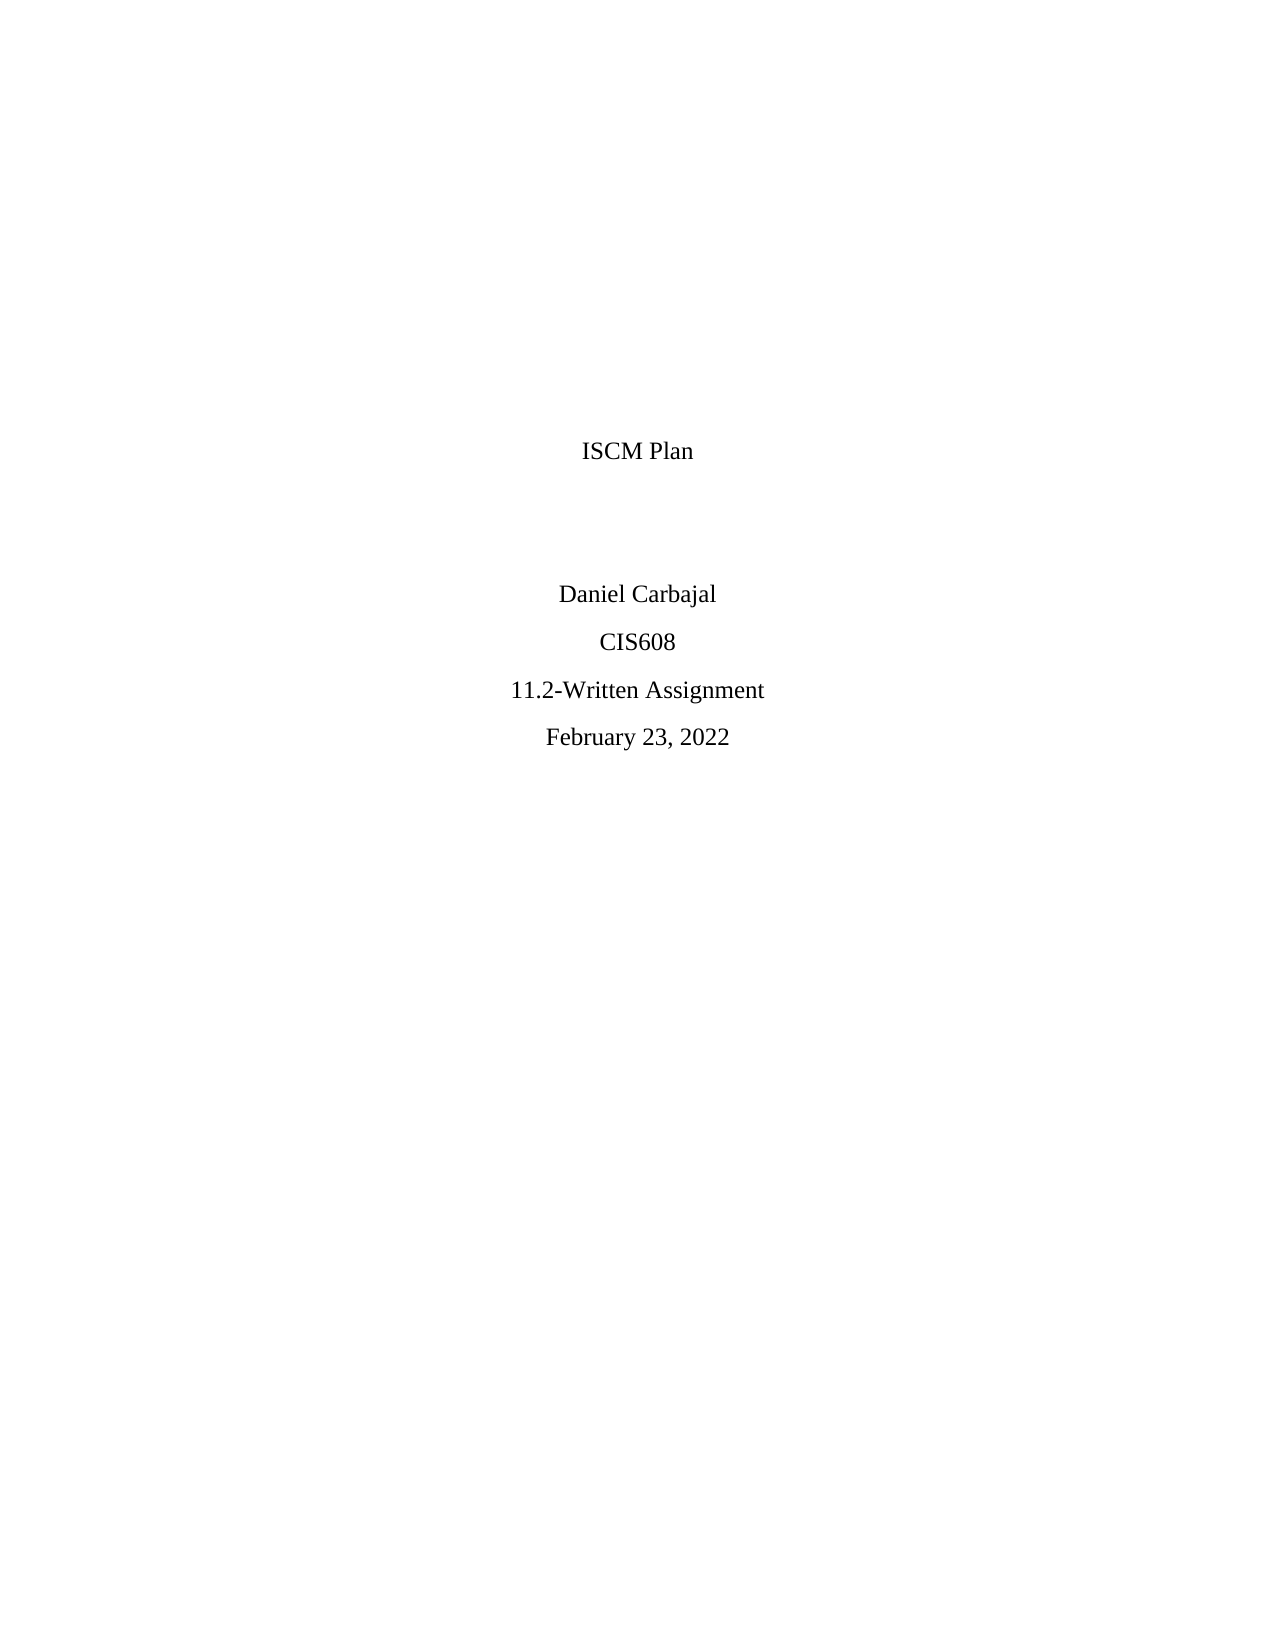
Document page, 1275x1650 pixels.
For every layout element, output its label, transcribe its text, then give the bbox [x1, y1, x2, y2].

text ISCM Plan [150, 436, 1125, 465]
text February 23, 2022 [150, 722, 1125, 751]
text 11.2-Written Assignment [150, 675, 1125, 703]
text CIS608 [150, 627, 1125, 656]
text Daniel Carbajal [150, 579, 1125, 608]
